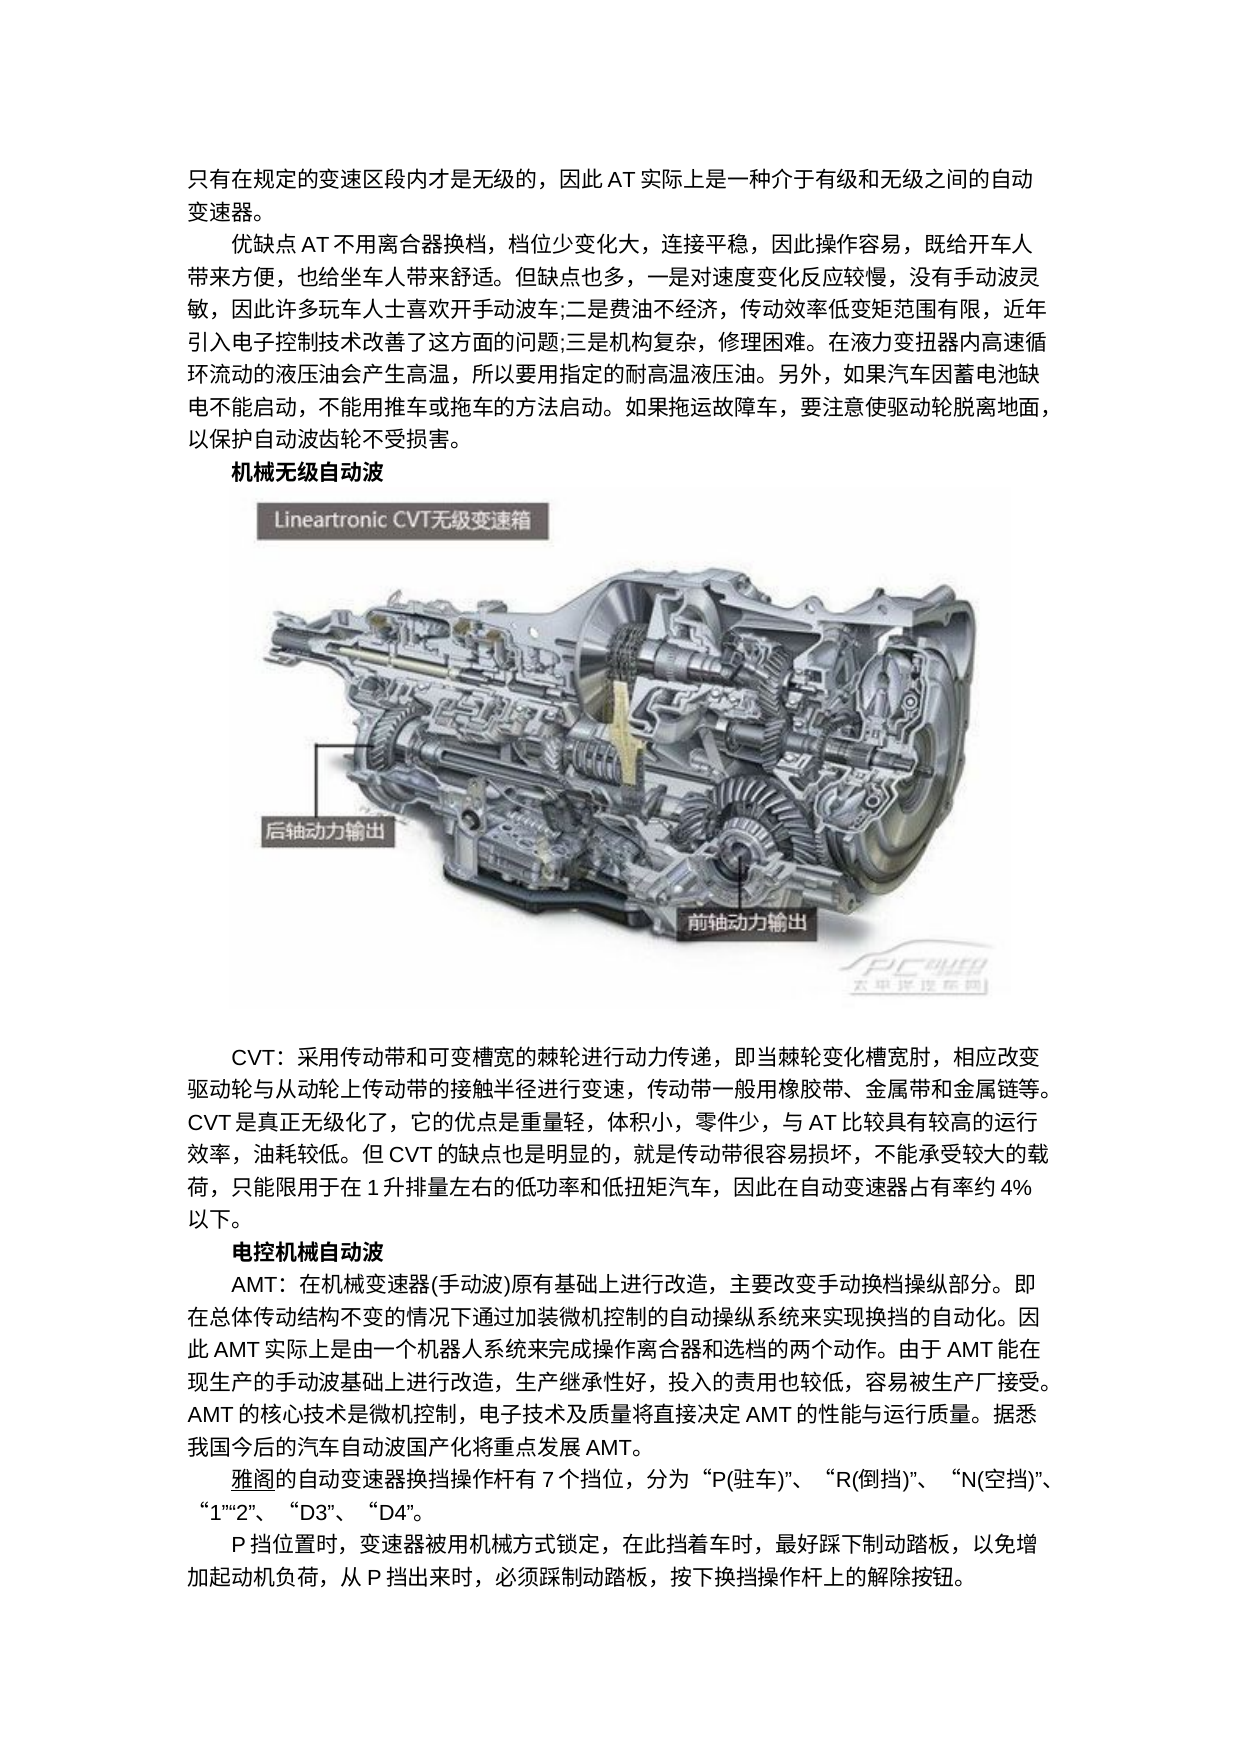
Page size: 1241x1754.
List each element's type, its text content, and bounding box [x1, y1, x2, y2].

text 机械无级自动波 [187, 454, 1053, 487]
text 雅阁的自动变速器换挡操作杆有7个挡位，分为“P(驻车)”、“R(倒挡)”、“N(空挡)”、“1”“2”、“D3”、“D4”。 [187, 1462, 1053, 1527]
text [187, 162, 1053, 227]
text 优缺点AT不用离合器换档，档位少变化大，连接平稳，因此操作容易，既给开车人带来方便，也给坐车人带来舒适。但缺点也多，一是对速度变化反应较慢，没有手动波灵敏，因此许多玩车人士喜欢开手动波车;二是费油不经济，传动效率低变矩范围有限，近年引入电子控制技术改善了这方面的问题;三是机构复杂，修理困难。在液力变扭器内高速循环流动的液压油会产生高温，所以要用指定的耐高温液压油。另外，如果汽车因蓄电池缺电不能启动，不能用推车或拖车的方法启动。如果拖运故障车，要注意使驱动轮脱离地面，以保护自动波齿轮不受损害。 [187, 227, 1053, 454]
text AMT：在机械变速器(手动波)原有基础上进行改造，主要改变手动换档操纵部分。即在总体传动结构不变的情况下通过加装微机控制的自动操纵系统来实现换挡的自动化。因此AMT实际上是由一个机器人系统来完成操作离合器和选档的两个动作。由于AMT能在现生产的手动波基础上进行改造，生产继承性好，投入的责用也较低，容易被生产厂接受。AMT的核心技术是微机控制，电子技术及质量将直接决定AMT的性能与运行质量。据悉我国今后的汽车自动波国产化将重点发展AMT。 [187, 1267, 1053, 1462]
picture [229, 487, 1011, 1009]
text CVT：采用传动带和可变槽宽的棘轮进行动力传递，即当棘轮变化槽宽肘，相应改变驱动轮与从动轮上传动带的接触半径进行变速，传动带一般用橡胶带、金属带和金属链等。CVT是真正无级化了，它的优点是重量轻，体积小，零件少，与AT比较具有较高的运行效率，油耗较低。但CVT的缺点也是明显的，就是传动带很容易损坏，不能承受较大的载荷，只能限用于在1升排量左右的低功率和低扭矩汽车，因此在自动变速器占有率约4%以下。 [187, 1039, 1053, 1234]
text P挡位置时，变速器被用机械方式锁定，在此挡着车时，最好踩下制动踏板，以免增加起动机负荷，从P挡出来时，必须踩制动踏板，按下换挡操作杆上的解除按钮。 [187, 1527, 1053, 1592]
text 电控机械自动波 [187, 1234, 1053, 1267]
